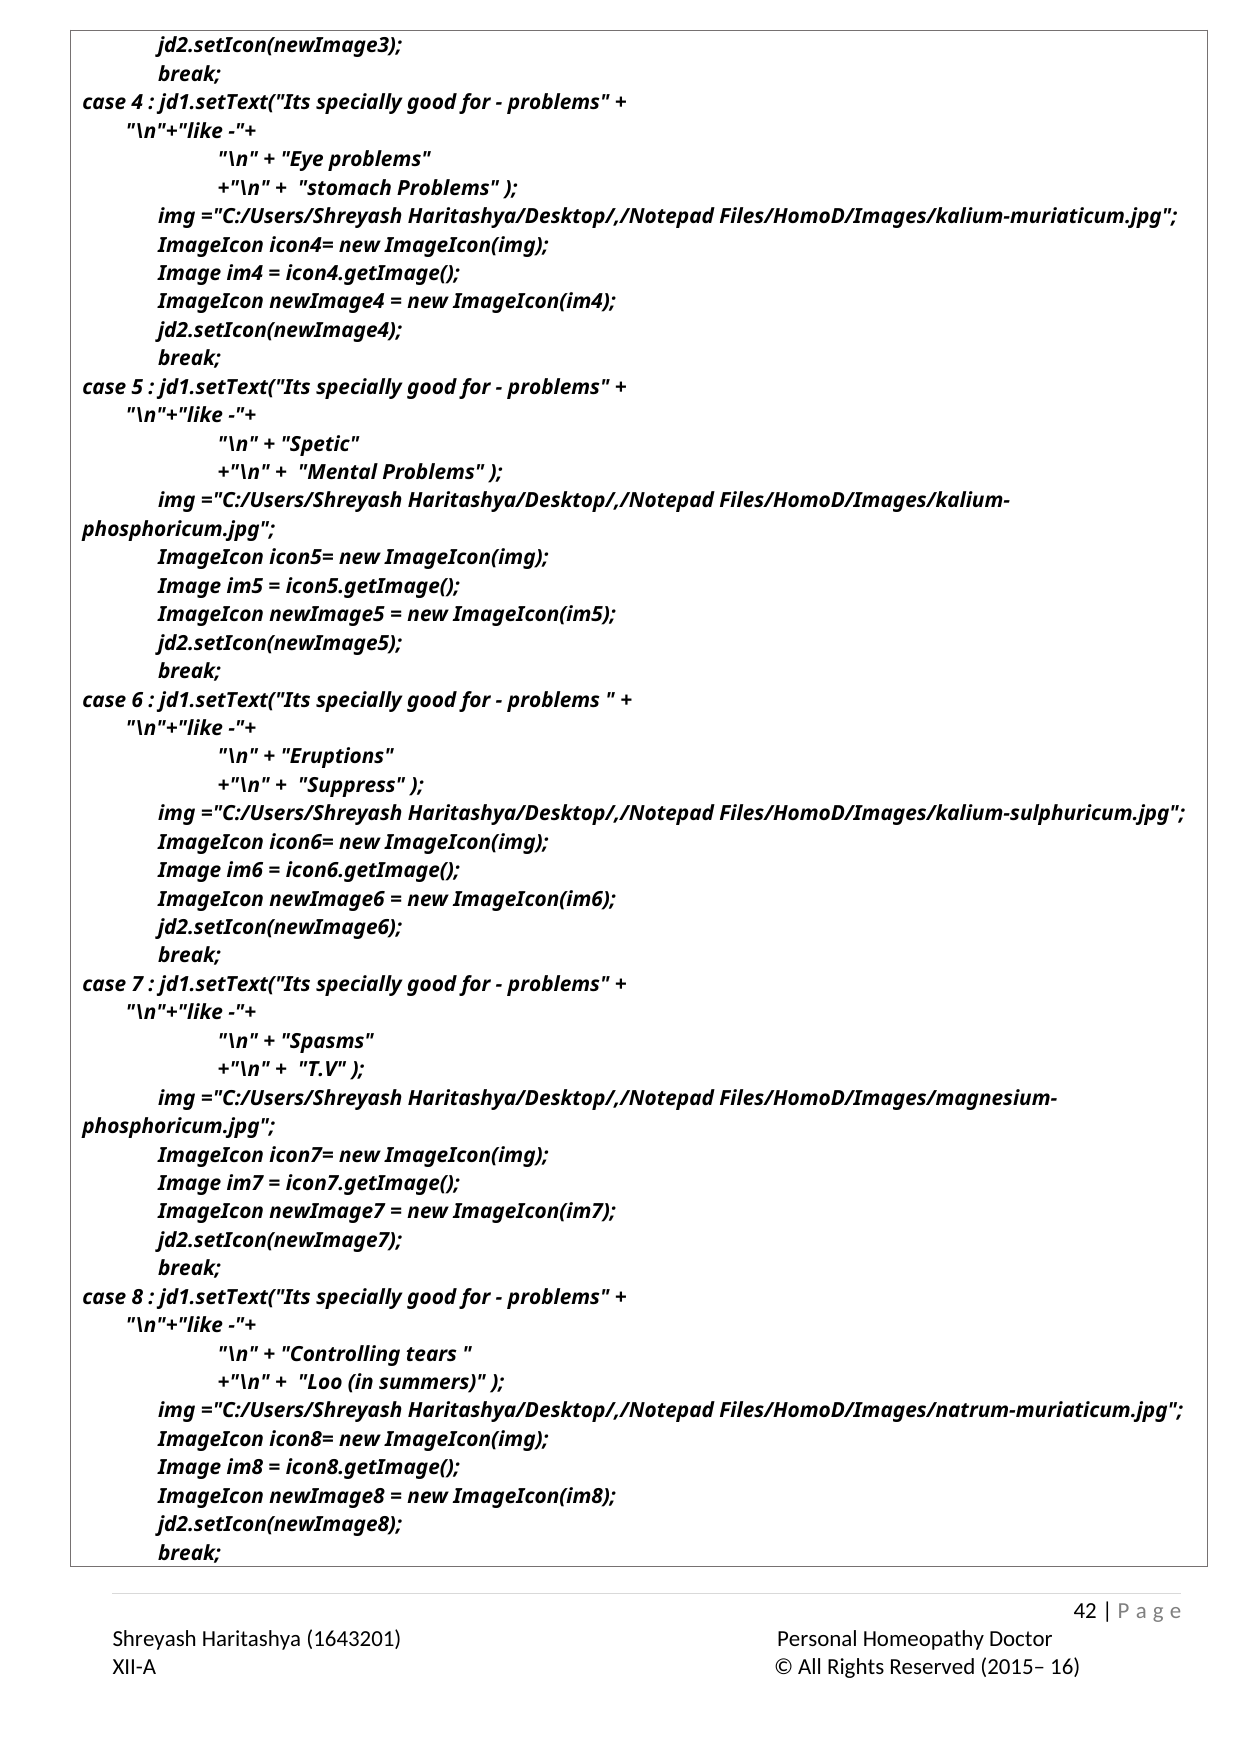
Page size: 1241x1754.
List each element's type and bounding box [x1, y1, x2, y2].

table_header [71, 31, 1207, 1566]
